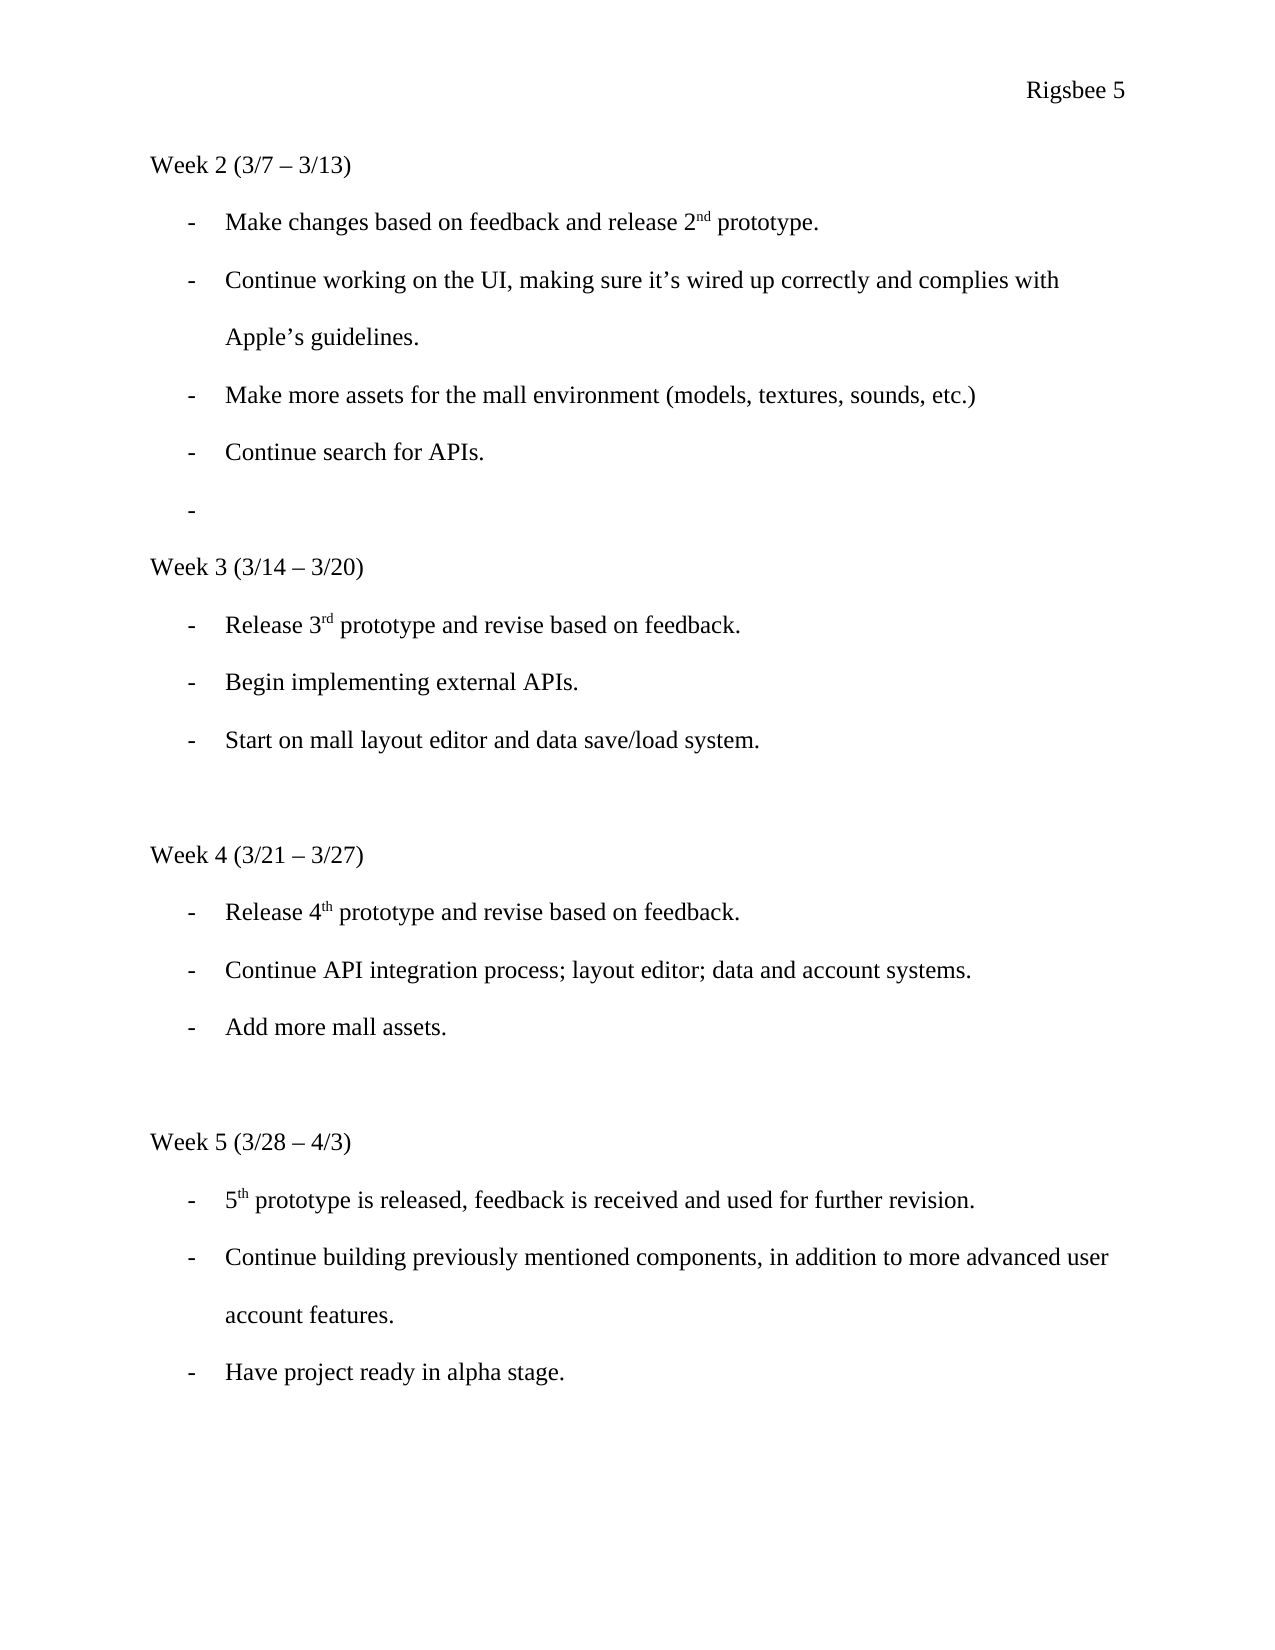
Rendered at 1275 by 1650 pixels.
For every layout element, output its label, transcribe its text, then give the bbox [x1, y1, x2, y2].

list Start on mall layout editor and data save/load system. [187, 725, 1125, 754]
list Begin implementing external APIs. [187, 667, 1125, 696]
text Week 2 (3/7 – 3/13) [150, 150, 1125, 179]
text Week 3 (3/14 – 3/20) [150, 552, 1125, 581]
list Have project ready in alpha stage. [187, 1357, 1125, 1386]
list Release 4th prototype and revise based on feedback. [187, 897, 1125, 926]
text Week 4 (3/21 – 3/27) [150, 840, 1125, 869]
list Release 3rd prototype and revise based on feedback. [187, 610, 1125, 639]
list Make changes based on feedback and release 2nd prototype. [187, 207, 1125, 236]
list Continue working on the UI, making sure it’s wired up correctly and complies with Apple’s guidelines. [187, 265, 1125, 351]
list Continue API integration process; layout editor; data and account systems. [187, 955, 1125, 984]
list 5th prototype is released, feedback is received and used for further revision. [187, 1185, 1125, 1214]
list Make more assets for the mall environment (models, textures, sounds, etc.) [187, 380, 1125, 409]
list Add more mall assets. [187, 1012, 1125, 1041]
list Continue search for APIs. [187, 437, 1125, 466]
list Continue building previously mentioned components, in addition to more advanced user account features. [187, 1242, 1125, 1329]
text Week 5 (3/28 – 4/3) [150, 1127, 1125, 1156]
